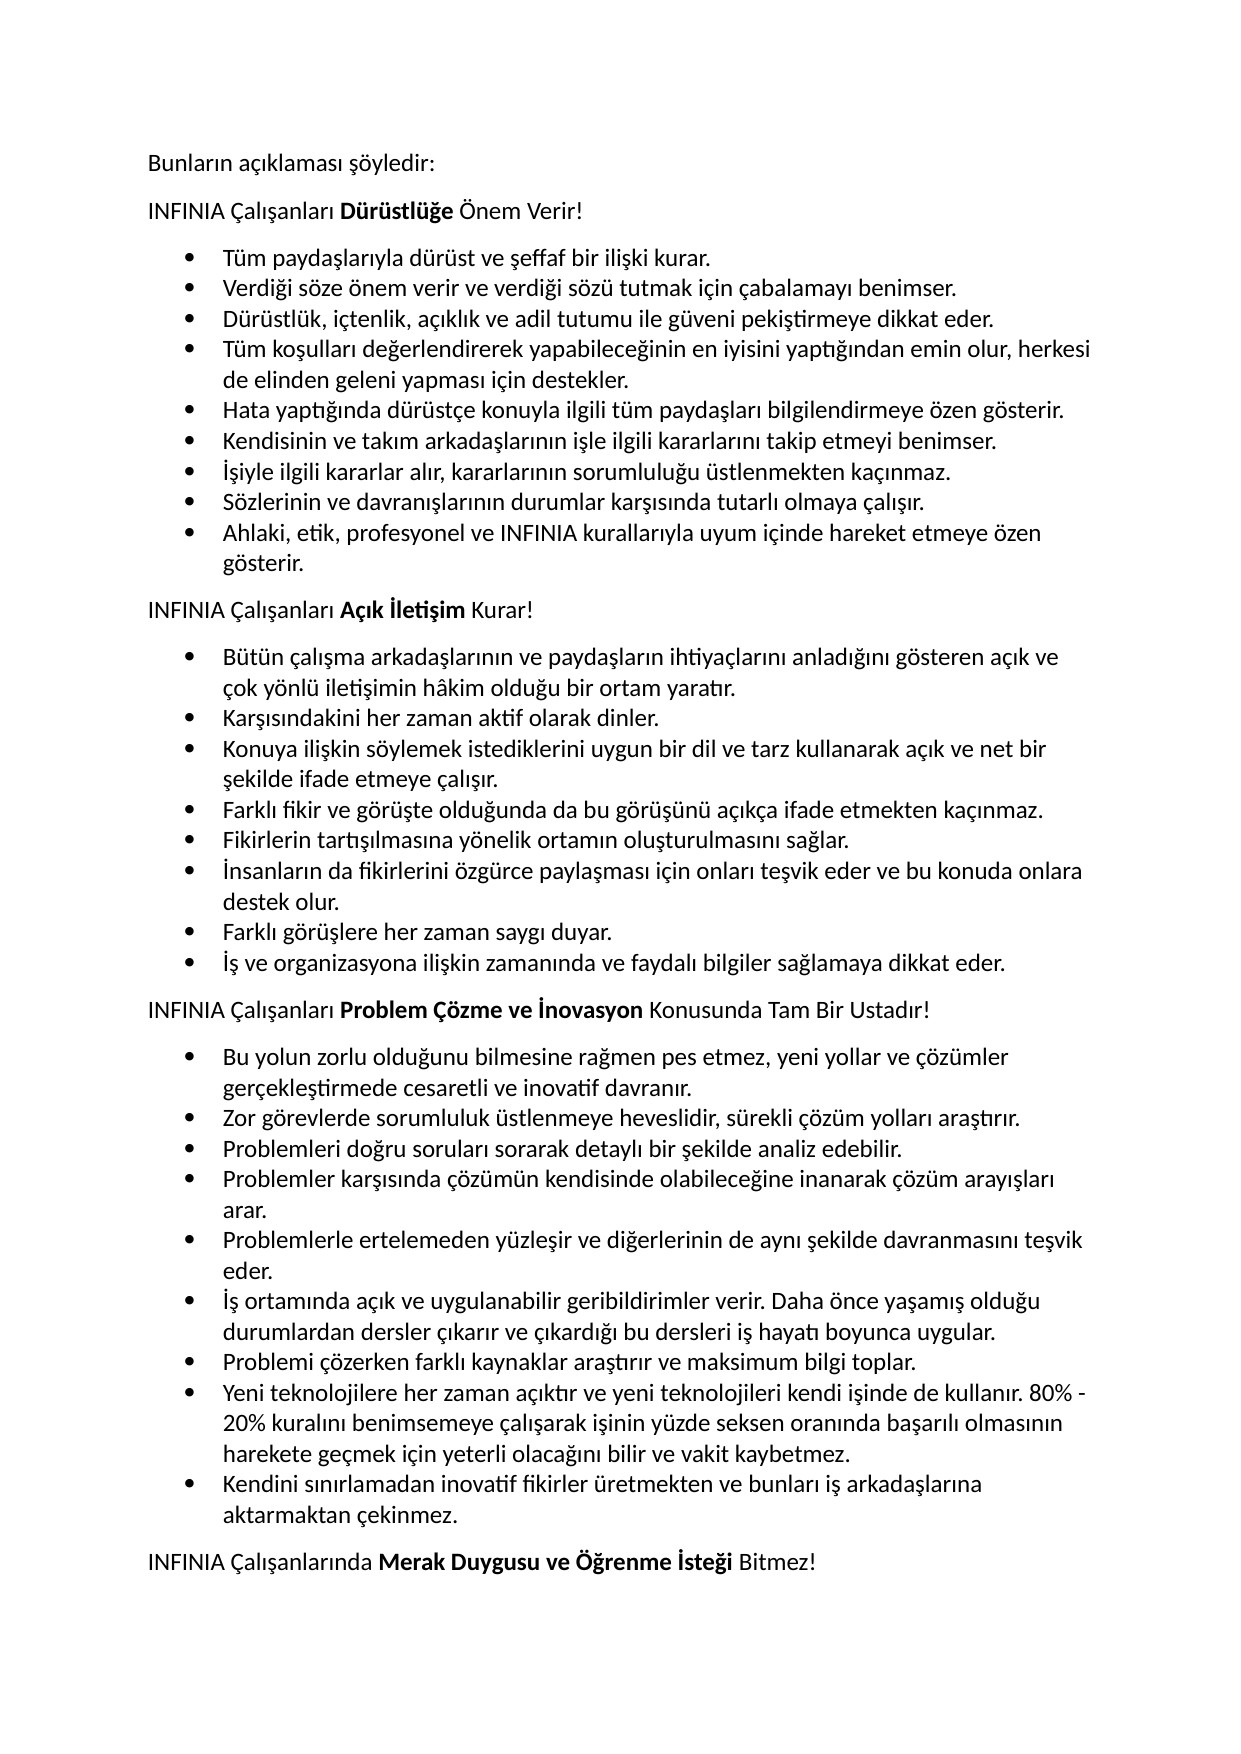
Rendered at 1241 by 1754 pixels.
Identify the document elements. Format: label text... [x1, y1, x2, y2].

text INFINIA Çalışanları Dürüstlüğe Önem Verir! [148, 195, 1093, 225]
list Hata yaptığında dürüstçe konuyla ilgili tüm paydaşları bilgilendirmeye özen gösterir. [185, 394, 1093, 425]
list Bütün çalışma arkadaşlarının ve paydaşların ihtiyaçlarını anladığını gösteren açık ve çok yönlü iletişimin hâkim olduğu bir ortam yaratır. [185, 642, 1093, 703]
list Farklı görüşlere her zaman saygı duyar. [185, 916, 1093, 947]
list Bu yolun zorlu olduğunu bilmesine rağmen pes etmez, yeni yollar ve çözümler gerçekleştirmede cesaretli ve inovatif davranır. [185, 1041, 1093, 1102]
list Yeni teknolojilere her zaman açıktır ve yeni teknolojileri kendi işinde de kullanır. 80% - 20% kuralını benimsemeye çalışarak işinin yüzde seksen oranında başarılı olmasının harekete geçmek için yeterli olacağını bilir ve vakit kaybetmez. [185, 1377, 1093, 1468]
list Tüm paydaşlarıyla dürüst ve şeffaf bir ilişki kurar. [185, 242, 1093, 272]
list Kendini sınırlamadan inovatif fikirler üretmekten ve bunları iş arkadaşlarına aktarmaktan çekinmez. [185, 1468, 1093, 1529]
list Problemleri doğru soruları sorarak detaylı bir şekilde analiz edebilir. [185, 1133, 1093, 1163]
list Verdiği söze önem verir ve verdiği sözü tutmak için çabalamayı benimser. [185, 272, 1093, 303]
list Karşısındakini her zaman aktif olarak dinler. [185, 703, 1093, 733]
list İnsanların da fikirlerini özgürce paylaşması için onları teşvik eder ve bu konuda onlara destek olur. [185, 855, 1093, 916]
list Problemi çözerken farklı kaynaklar araştırır ve maksimum bilgi toplar. [185, 1346, 1093, 1377]
list Ahlaki, etik, profesyonel ve INFINIA kurallarıyla uyum içinde hareket etmeye özen gösterir. [185, 517, 1093, 578]
list İş ve organizasyona ilişkin zamanında ve faydalı bilgiler sağlamaya dikkat eder. [185, 947, 1093, 977]
list Problemlerle ertelemeden yüzleşir ve diğerlerinin de aynı şekilde davranmasını teşvik eder. [185, 1224, 1093, 1285]
list Problemler karşısında çözümün kendisinde olabileceğine inanarak çözüm arayışları arar. [185, 1163, 1093, 1224]
list Fikirlerin tartışılmasına yönelik ortamın oluşturulmasını sağlar. [185, 825, 1093, 855]
list Kendisinin ve takım arkadaşlarının işle ilgili kararlarını takip etmeyi benimser. [185, 425, 1093, 456]
list İşiyle ilgili kararlar alır, kararlarının sorumluluğu üstlenmekten kaçınmaz. [185, 456, 1093, 486]
text INFINIA Çalışanları Açık İletişim Kurar! [148, 594, 1093, 625]
list Konuya ilişkin söylemek istediklerini uygun bir dil ve tarz kullanarak açık ve net bir şekilde ifade etmeye çalışır. [185, 733, 1093, 794]
list Tüm koşulları değerlendirerek yapabileceğinin en iyisini yaptığından emin olur, herkesi de elinden geleni yapması için destekler. [185, 333, 1093, 394]
text Bunların açıklaması şöyledir: [148, 148, 1093, 178]
list Sözlerinin ve davranışlarının durumlar karşısında tutarlı olmaya çalışır. [185, 486, 1093, 517]
text INFINIA Çalışanları Problem Çözme ve İnovasyon Konusunda Tam Bir Ustadır! [148, 994, 1093, 1024]
list Farklı fikir ve görüşte olduğunda da bu görüşünü açıkça ifade etmekten kaçınmaz. [185, 794, 1093, 825]
text INFINIA Çalışanlarında Merak Duygusu ve Öğrenme İsteği Bitmez! [148, 1546, 1093, 1577]
list İş ortamında açık ve uygulanabilir geribildirimler verir. Daha önce yaşamış olduğu durumlardan dersler çıkarır ve çıkardığı bu dersleri iş hayatı boyunca uygular. [185, 1285, 1093, 1346]
list Zor görevlerde sorumluluk üstlenmeye heveslidir, sürekli çözüm yolları araştırır. [185, 1102, 1093, 1133]
list Dürüstlük, içtenlik, açıklık ve adil tutumu ile güveni pekiştirmeye dikkat eder. [185, 303, 1093, 333]
